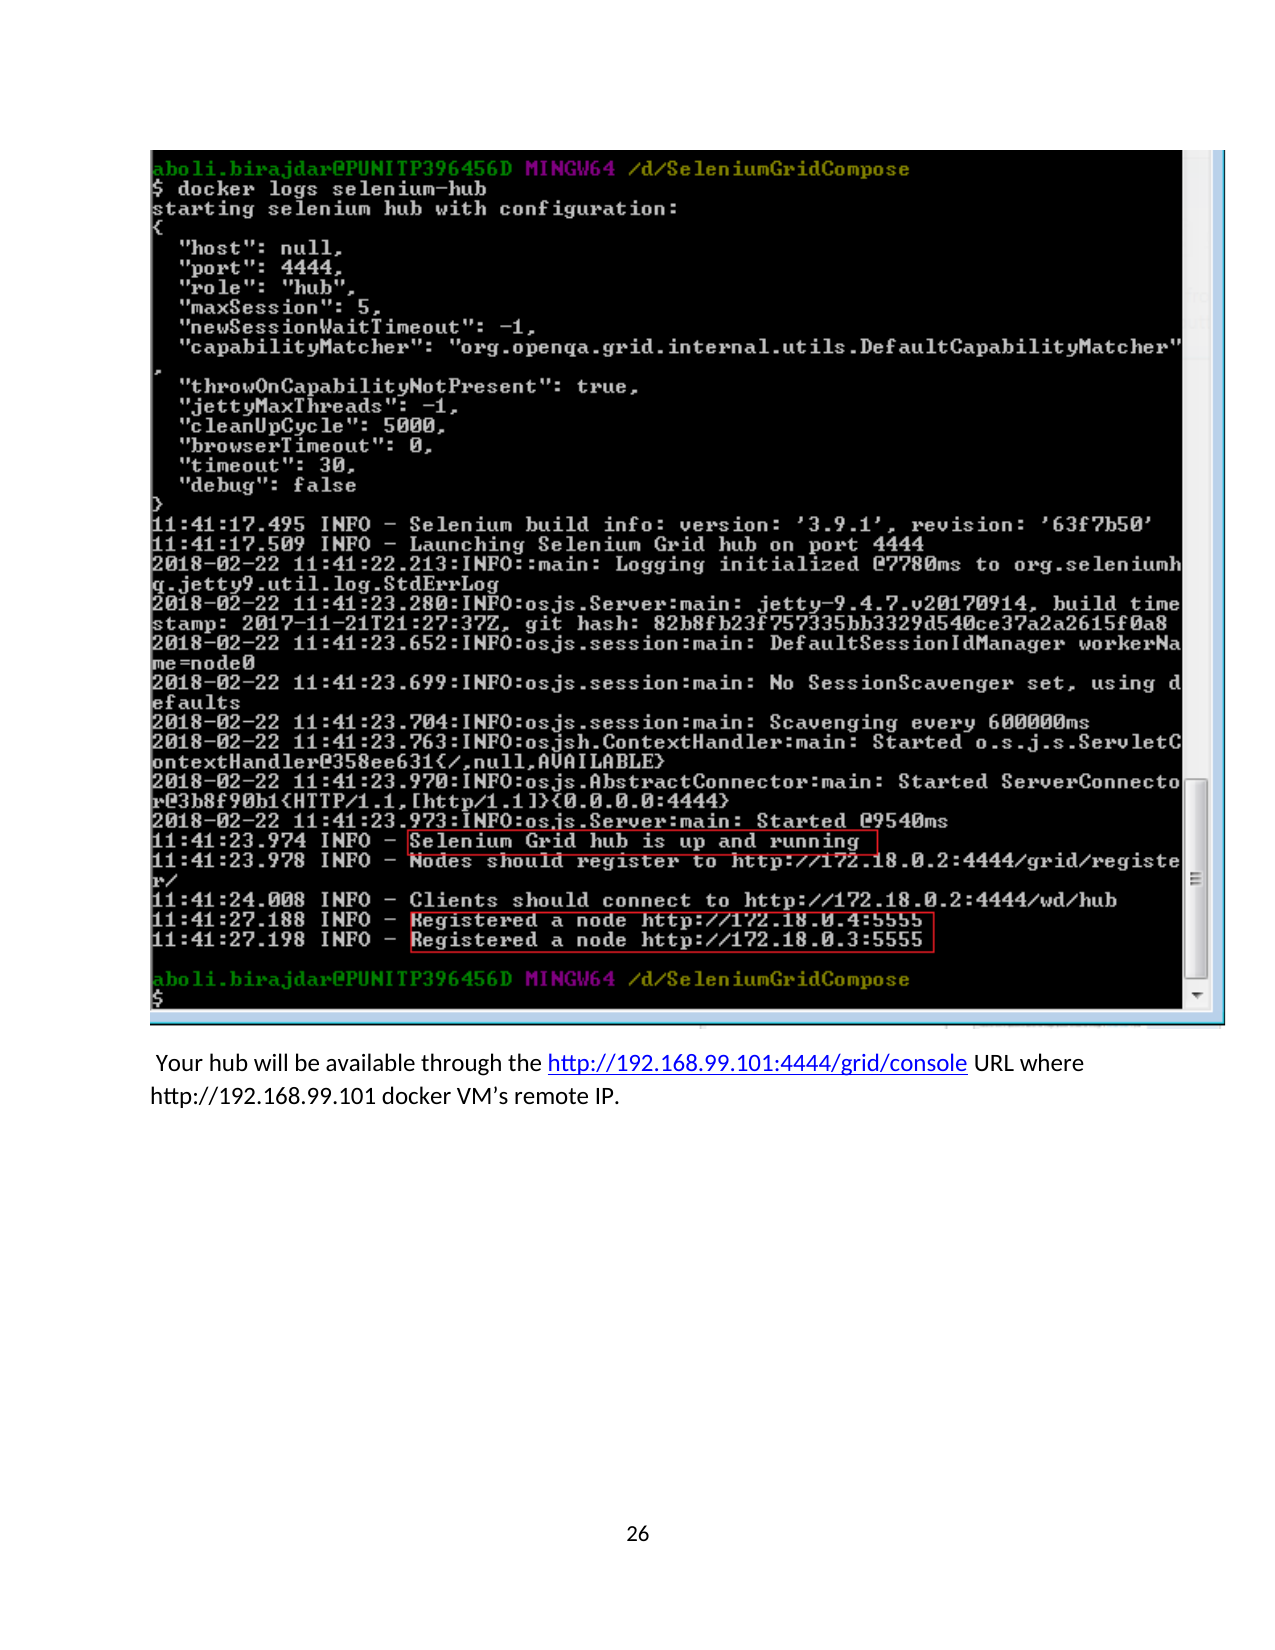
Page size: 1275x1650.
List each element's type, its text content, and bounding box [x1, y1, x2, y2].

picture [150, 150, 1226, 1029]
text Your hub will be available through the http://192.168.99.101:4444/grid/console URL where http://192.168.99.101 docker VM’s remote IP. [150, 1047, 1125, 1111]
